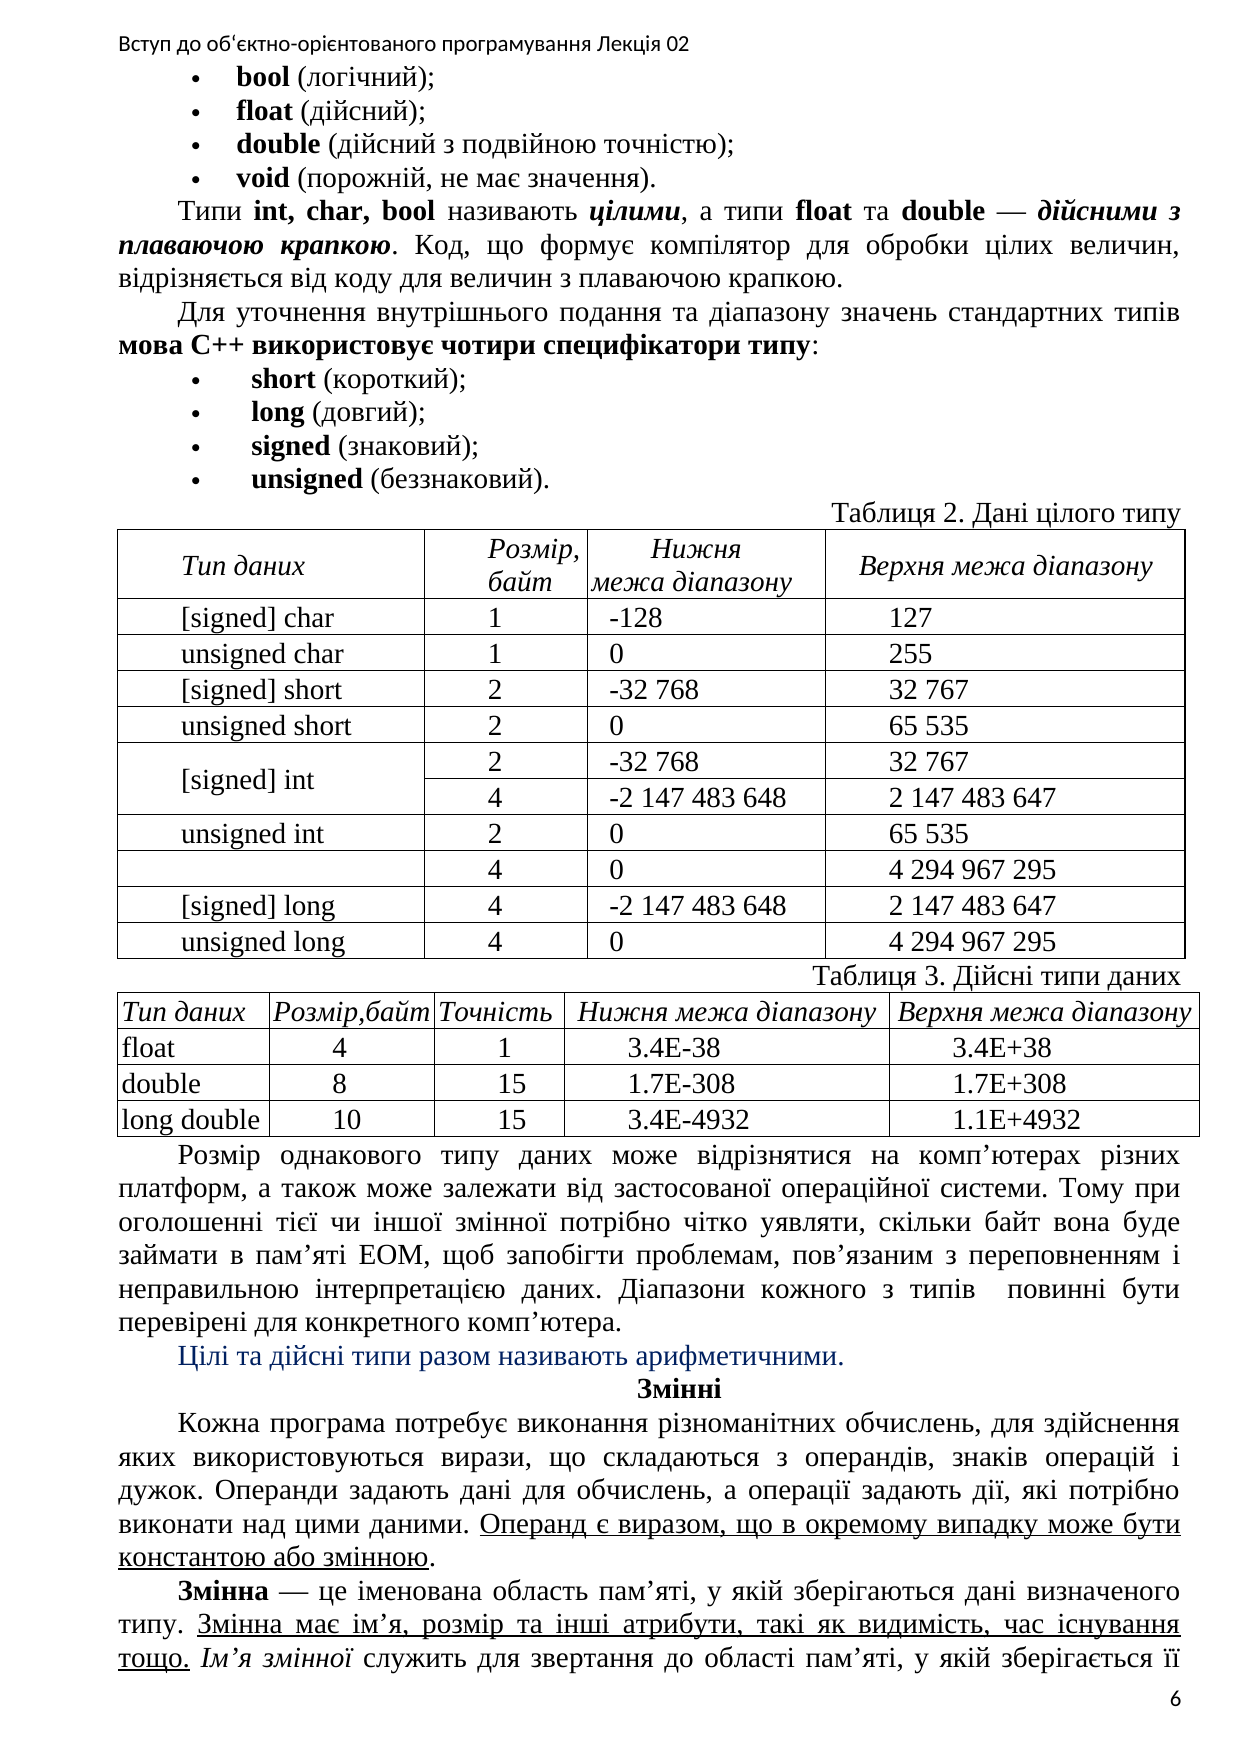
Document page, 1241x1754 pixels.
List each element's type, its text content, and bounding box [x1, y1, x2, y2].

table_cell unsigned short [118, 707, 424, 742]
table_cell [signed] long [118, 887, 424, 922]
table_header Тип даних [118, 530, 424, 598]
table_cell [signed] int [118, 743, 424, 814]
table_cell -32 768 [588, 671, 825, 706]
list double (дійсний з подвійною точністю); [192, 126, 1181, 160]
table_cell 2 147 483 647 [826, 779, 1184, 814]
list bool (логічний); [192, 59, 1181, 93]
table_cell [signed] short [118, 671, 424, 706]
text Типи int, char, bool називають цілими, а типи float та double — дійсними з плаваючою крапкою. Код, що формує компілятор для обробки цілих величин, відрізняється від коду для величин з плаваючою крапкою. [118, 193, 1181, 294]
table_header Нижня межа діапазону [588, 530, 825, 598]
text Розмір однакового типу даних може відрізнятися на комп’ютерах різних платформ, а також може залежати від застосованої операційної системи. Тому при оголошенні тієї чи іншої змінної потрібно чітко уявляти, скільки байт вона буде займати в пам’яті ЕОМ, щоб запобігти проблемам, пов’язаним з переповненням і неправильною інтерпретацією даних. Діапазони кожного з типів повинні бути перевірені для конкретного комп’ютера. [118, 1137, 1181, 1338]
list void (порожній, не має значення). [192, 160, 1181, 193]
table_cell 15 [435, 1065, 564, 1100]
table_cell 127 [826, 599, 1184, 634]
table_cell 2 147 483 647 [826, 887, 1184, 922]
table_cell 2 [425, 707, 587, 742]
table_cell 1.1Е+4932 [890, 1101, 1199, 1136]
table_cell 3.4Е-4932 [565, 1101, 889, 1136]
table_cell -128 [588, 599, 825, 634]
table_header Розмір, байт [425, 530, 587, 598]
table_cell 255 [826, 635, 1184, 670]
table_header Розмір,байт [270, 993, 434, 1028]
table_cell float [118, 1029, 269, 1064]
table_header Верхня межа діапазону [826, 530, 1184, 598]
table_cell 0 [588, 815, 825, 850]
text Кожна програма потребує виконання різноманітних обчислень, для здійснення яких використовуються вирази, що складаються з операндів, знаків операцій і дужок. Операнди задають дані для обчислень, а операції задають дії, які потрібно виконати над цими даними. Операнд є виразом, що в окремому випадку може бути константою або змінною. [118, 1405, 1181, 1573]
table_cell 4 [270, 1029, 434, 1064]
table_cell 65 535 [826, 815, 1184, 850]
table_cell 4 294 967 295 [826, 923, 1184, 957]
table_cell 0 [588, 707, 825, 742]
table_cell 1 [425, 635, 587, 670]
table_cell -32 768 [588, 743, 825, 778]
table_cell 8 [270, 1065, 434, 1100]
text Таблиця 3. Дійсні типи даних [156, 959, 1181, 992]
table_cell 4 294 967 295 [826, 851, 1184, 886]
table_cell unsigned int [118, 815, 424, 850]
table_cell 1.7Е-308 [565, 1065, 889, 1100]
text Таблиця 2. Дані цілого типу [193, 495, 1181, 529]
table_cell 65 535 [826, 707, 1184, 742]
table_cell 32 767 [826, 671, 1184, 706]
table_cell [signed] char [118, 599, 424, 634]
text Для уточнення внутрішнього подання та діапазону значень стандартних типів мова C++ використовує чотири специфікатори типу: [118, 294, 1181, 361]
table_cell 1 [425, 599, 587, 634]
table_cell 0 [588, 851, 825, 886]
table_cell 32 767 [826, 743, 1184, 778]
table_header Точність [435, 993, 564, 1028]
table_cell 15 [435, 1101, 564, 1136]
table_cell 0 [588, 923, 825, 957]
text Цілі та дійсні типи разом називають арифметичними. [118, 1338, 1181, 1372]
subtitle Змінні [118, 1372, 1181, 1405]
table_cell 2 [425, 743, 587, 778]
table_header Верхня межа діапазону [890, 993, 1199, 1028]
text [118, 1573, 1181, 1673]
table_header Тип даних [118, 993, 269, 1028]
list short (короткий); [192, 361, 1181, 394]
table_cell 4 [425, 779, 587, 814]
table_cell [118, 851, 424, 886]
list long (довгий); [192, 394, 1181, 428]
list float (дійсний); [192, 93, 1181, 126]
table_cell 0 [588, 635, 825, 670]
table_cell unsigned long [118, 923, 424, 957]
table_cell 2 [425, 671, 587, 706]
table_cell 1 [435, 1029, 564, 1064]
list unsigned (беззнаковий). [192, 462, 1181, 495]
table_cell -2 147 483 648 [588, 887, 825, 922]
table_cell 1.7Е+308 [890, 1065, 1199, 1100]
table_cell -2 147 483 648 [588, 779, 825, 814]
table_cell double [118, 1065, 269, 1100]
table_cell unsigned char [118, 635, 424, 670]
table_cell 4 [425, 887, 587, 922]
table_cell 2 [425, 815, 587, 850]
table_header Нижня межа діапазону [565, 993, 889, 1028]
table_cell long double [118, 1101, 269, 1136]
table_cell 3.4Е-38 [565, 1029, 889, 1064]
table_cell 3.4Е+38 [890, 1029, 1199, 1064]
table_cell 4 [425, 923, 587, 957]
table_cell 4 [425, 851, 587, 886]
table_cell 10 [270, 1101, 434, 1136]
list signed (знаковий); [192, 428, 1181, 462]
